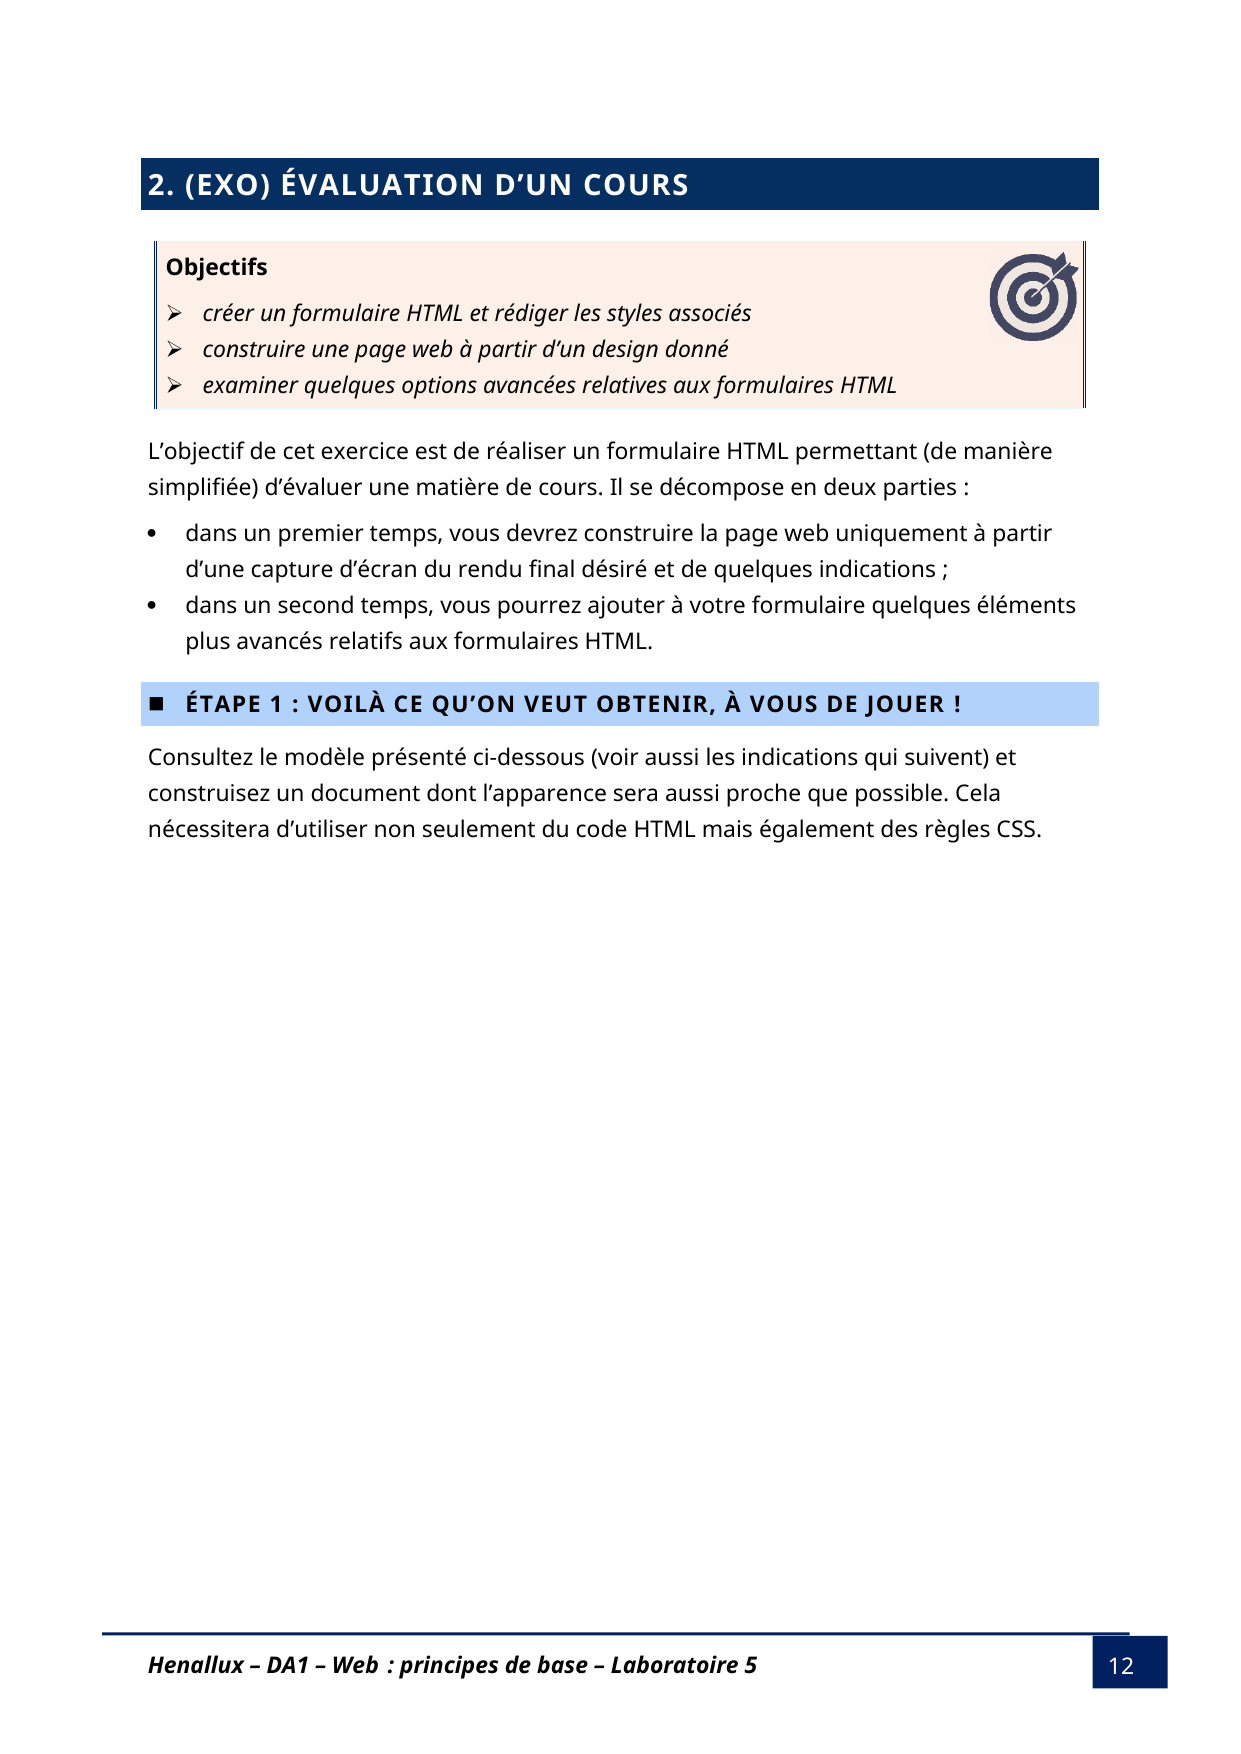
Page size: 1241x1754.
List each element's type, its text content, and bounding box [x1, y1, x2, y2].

text Objectifs [157, 242, 1083, 282]
text L’objectif de cet exercice est de réaliser un formulaire HTML permettant (de manière simplifiée) d’évaluer une matière de cours. Il se décompose en deux parties : [148, 435, 1093, 502]
subtitle (Exo) Évaluation d’un cours [148, 164, 1093, 204]
subtitle Étape 1 : voilà ce qu’on veut obtenir, à vous de jouer ! [148, 688, 1093, 719]
text Consultez le modèle présenté ci-dessous (voir aussi les indications qui suivent) et construisez un document dont l’apparence sera aussi proche que possible. Cela nécessitera d’utiliser non seulement du code HTML mais également des règles CSS. [148, 741, 1093, 844]
text construire une page web à partir d’un design donné [157, 323, 1083, 359]
list dans un premier temps, vous devrez construire la page web uniquement à partir d’une capture d’écran du rendu final désiré et de quelques indications ; [148, 517, 1093, 584]
picture [989, 252, 1079, 341]
text examiner quelques options avancées relatives aux formulaires HTML [157, 359, 1083, 408]
list dans un second temps, vous pourrez ajouter à votre formulaire quelques éléments plus avancés relatifs aux formulaires HTML. [148, 589, 1093, 656]
text créer un formulaire HTML et rédiger les styles associés [157, 287, 989, 323]
